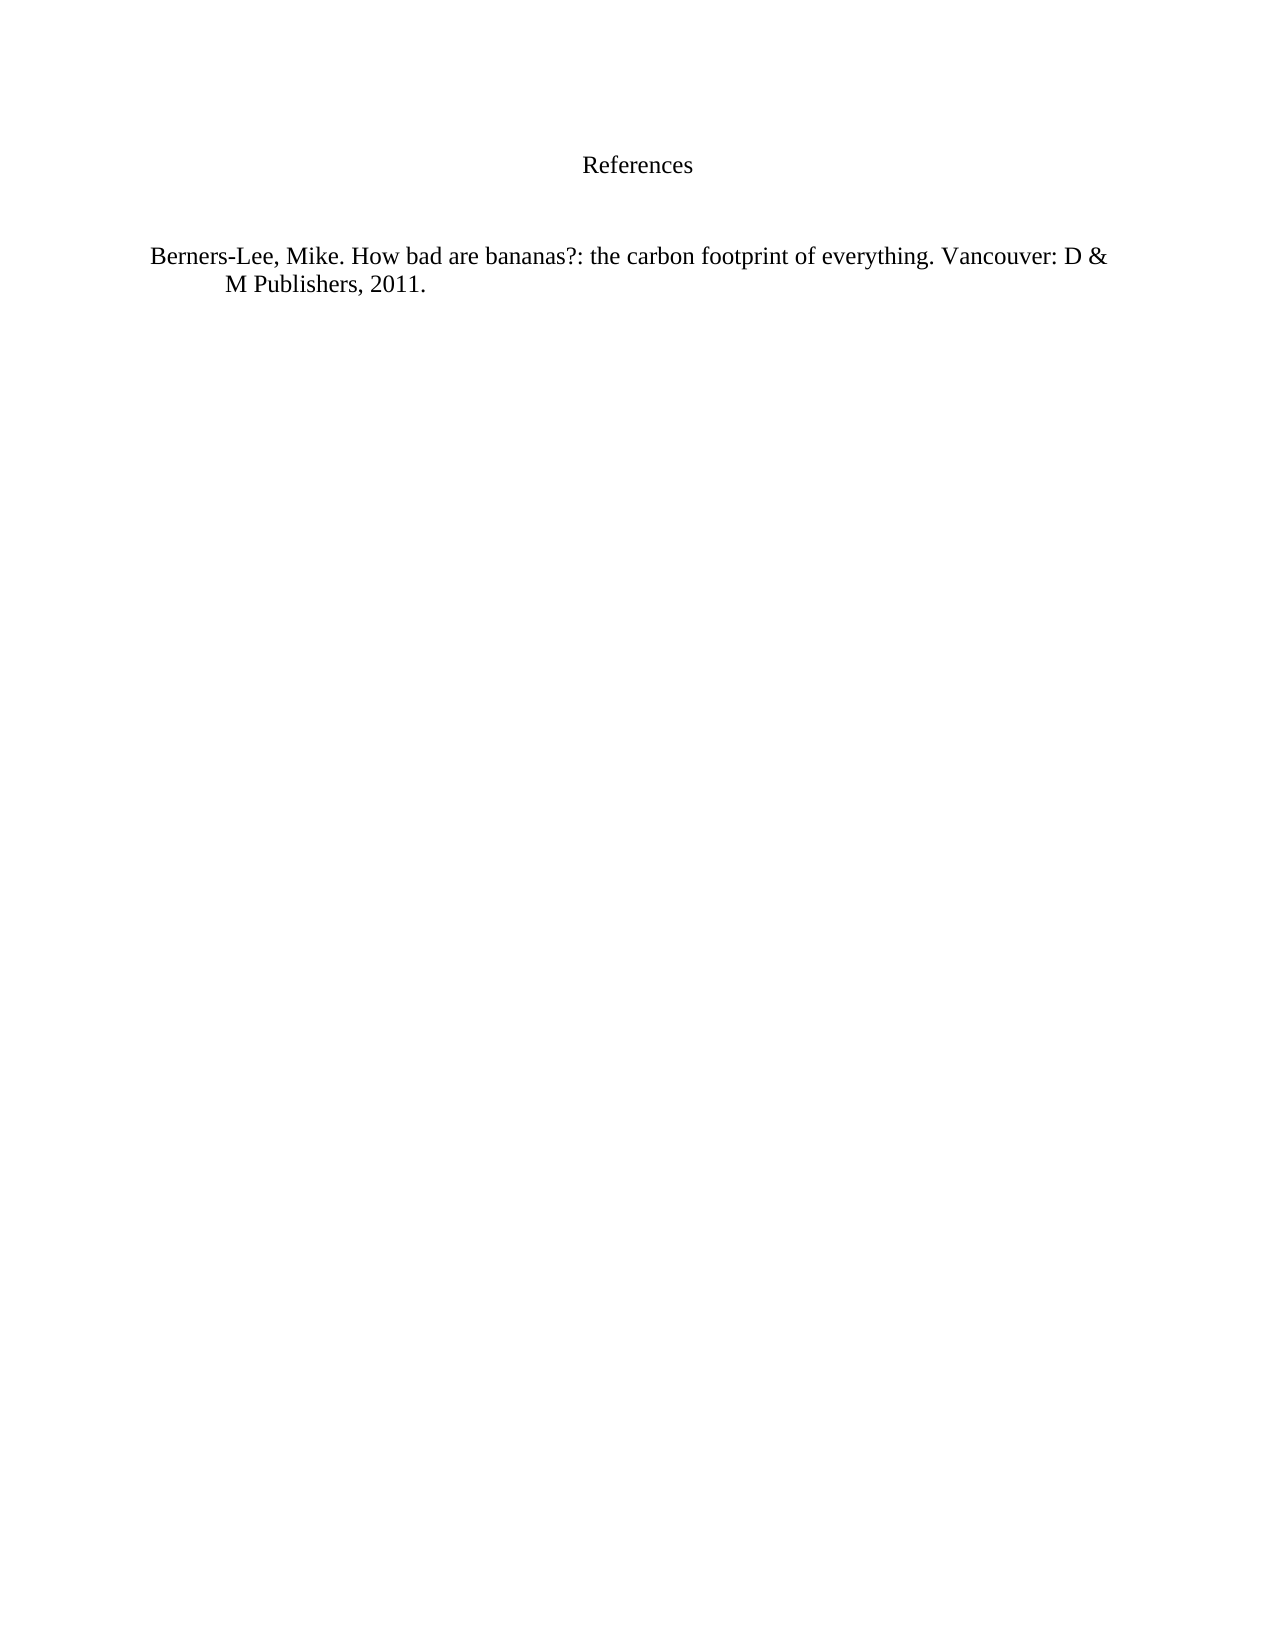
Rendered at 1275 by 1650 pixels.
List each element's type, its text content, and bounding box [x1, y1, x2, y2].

text Berners-Lee, Mike. How bad are bananas?: the carbon footprint of everything. Vancouver: D & M Publishers, 2011. [150, 241, 1125, 298]
text References [150, 150, 1125, 179]
